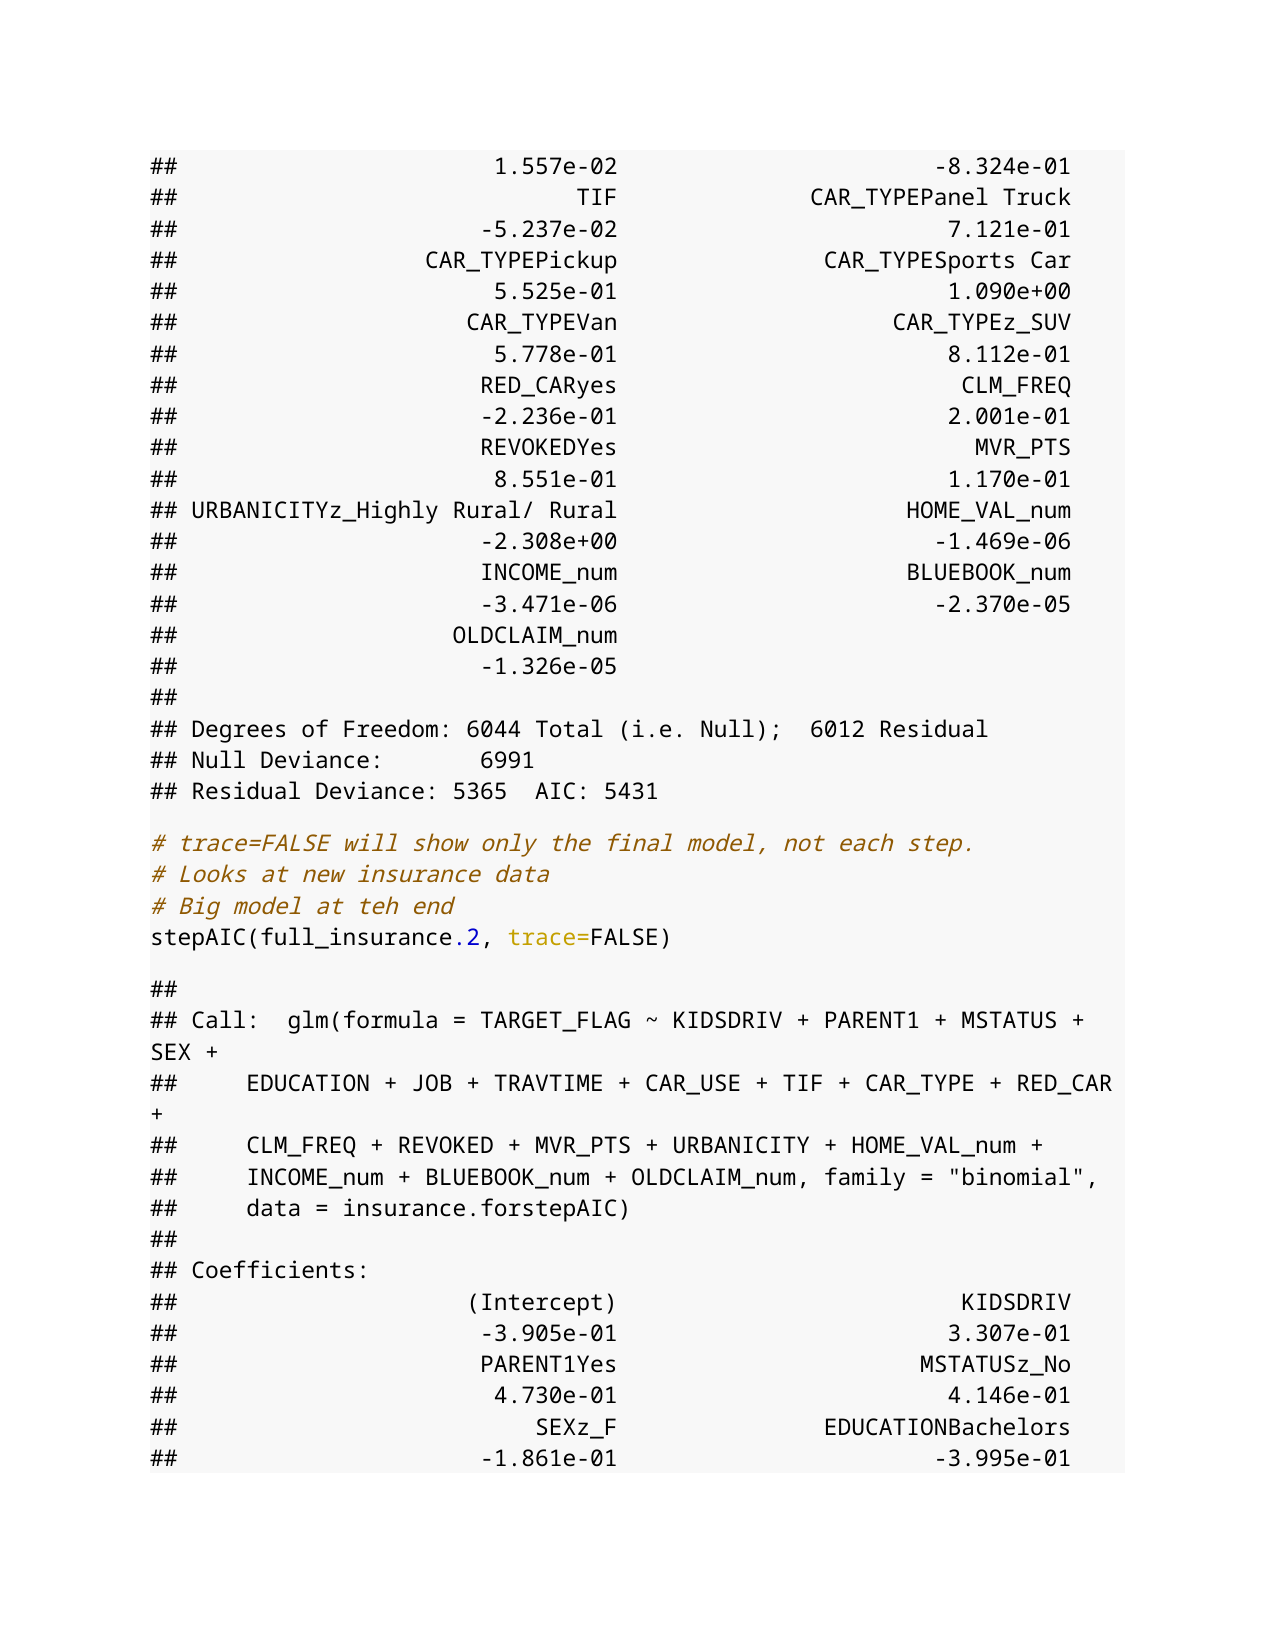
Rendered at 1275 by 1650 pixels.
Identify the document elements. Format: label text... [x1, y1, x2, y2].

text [150, 973, 1125, 1473]
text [150, 150, 1125, 806]
text # trace=FALSE will show only the final model, not each step. # Looks at new insurance data # Big model at teh end stepAIC(full_insurance.2, trace=FALSE) [150, 827, 1125, 952]
